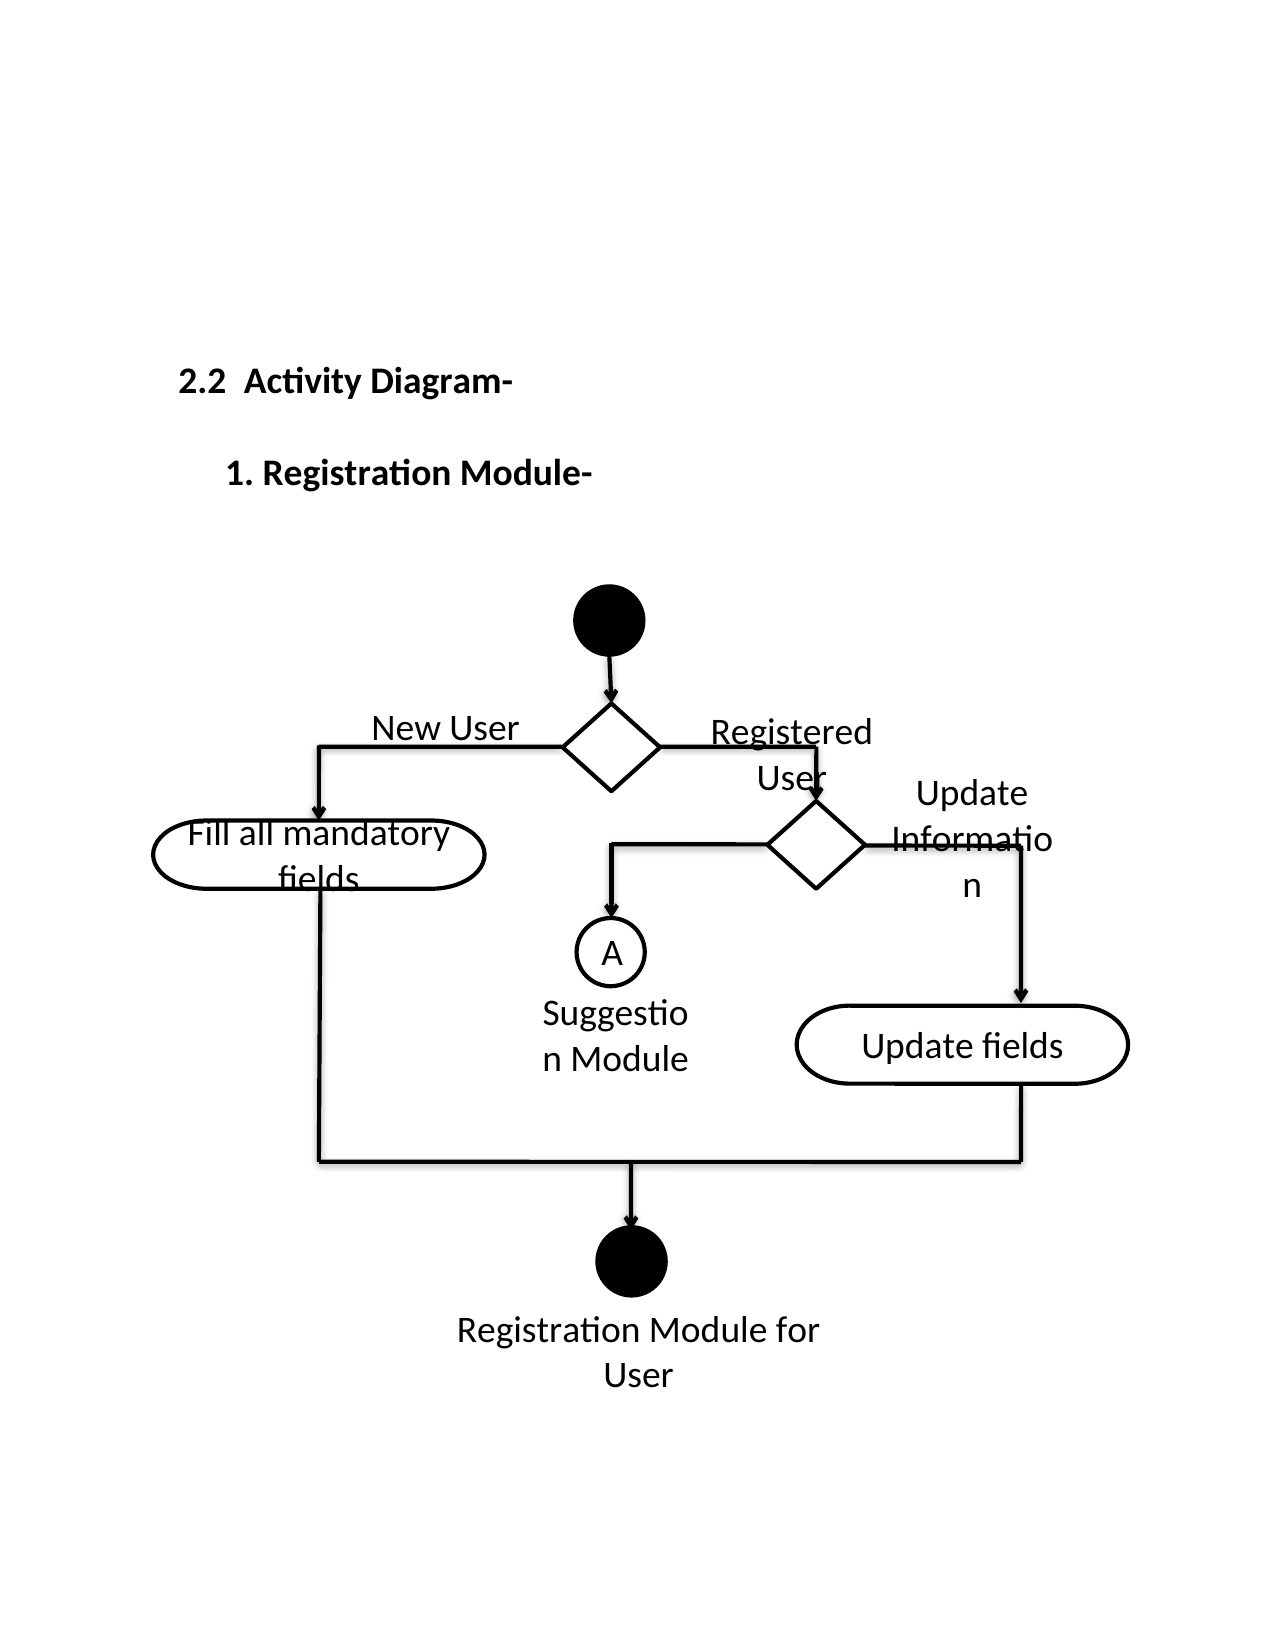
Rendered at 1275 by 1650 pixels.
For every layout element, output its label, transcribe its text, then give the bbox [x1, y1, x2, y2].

list Activity Diagram- [178, 357, 1125, 403]
list Registration Module- [225, 449, 1125, 495]
